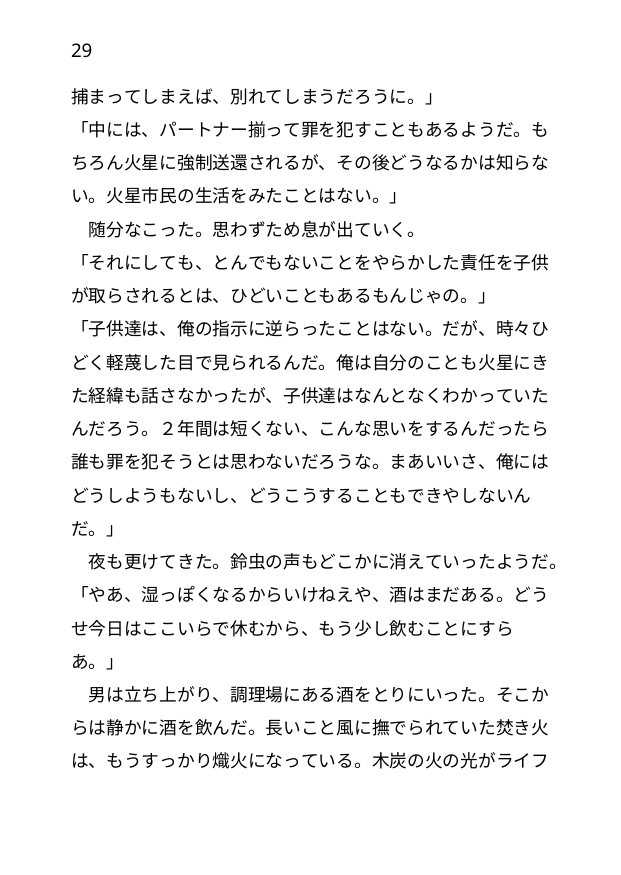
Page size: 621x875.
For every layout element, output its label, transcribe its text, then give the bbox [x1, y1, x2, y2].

text 「それにしても、とんでもないことをやらかした責任を子供が取らされるとは、ひどいこともあるもんじゃの。」 [71, 249, 549, 308]
text 「中には、パートナー揃って罪を犯すこともあるようだ。もちろん火星に強制送還されるが、その後どうなるかは知らない。火星市民の生活をみたことはない。」 [71, 116, 549, 208]
text 「やあ、湿っぽくなるからいけねえや、酒はまだある。どうせ今日はここいらで休むから、もう少し飲むことにすらあ。」 [71, 581, 549, 673]
text 夜も更けてきた。鈴虫の声もどこかに消えていったようだ。 [71, 548, 549, 573]
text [71, 83, 549, 108]
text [71, 681, 549, 773]
text 「子供達は、俺の指示に逆らったことはない。だが、時々ひどく軽蔑した目で見られるんだ。俺は自分のことも火星にきた経緯も話さなかったが、子供達はなんとなくわかっていたんだろう。２年間は短くない、こんな思いをするんだったら誰も罪を犯そうとは思わないだろうな。まあいいさ、俺にはどうしようもないし、どうこうすることもできやしないんだ。」 [71, 315, 549, 540]
text 随分なこった。思わずため息が出ていく。 [71, 216, 549, 241]
